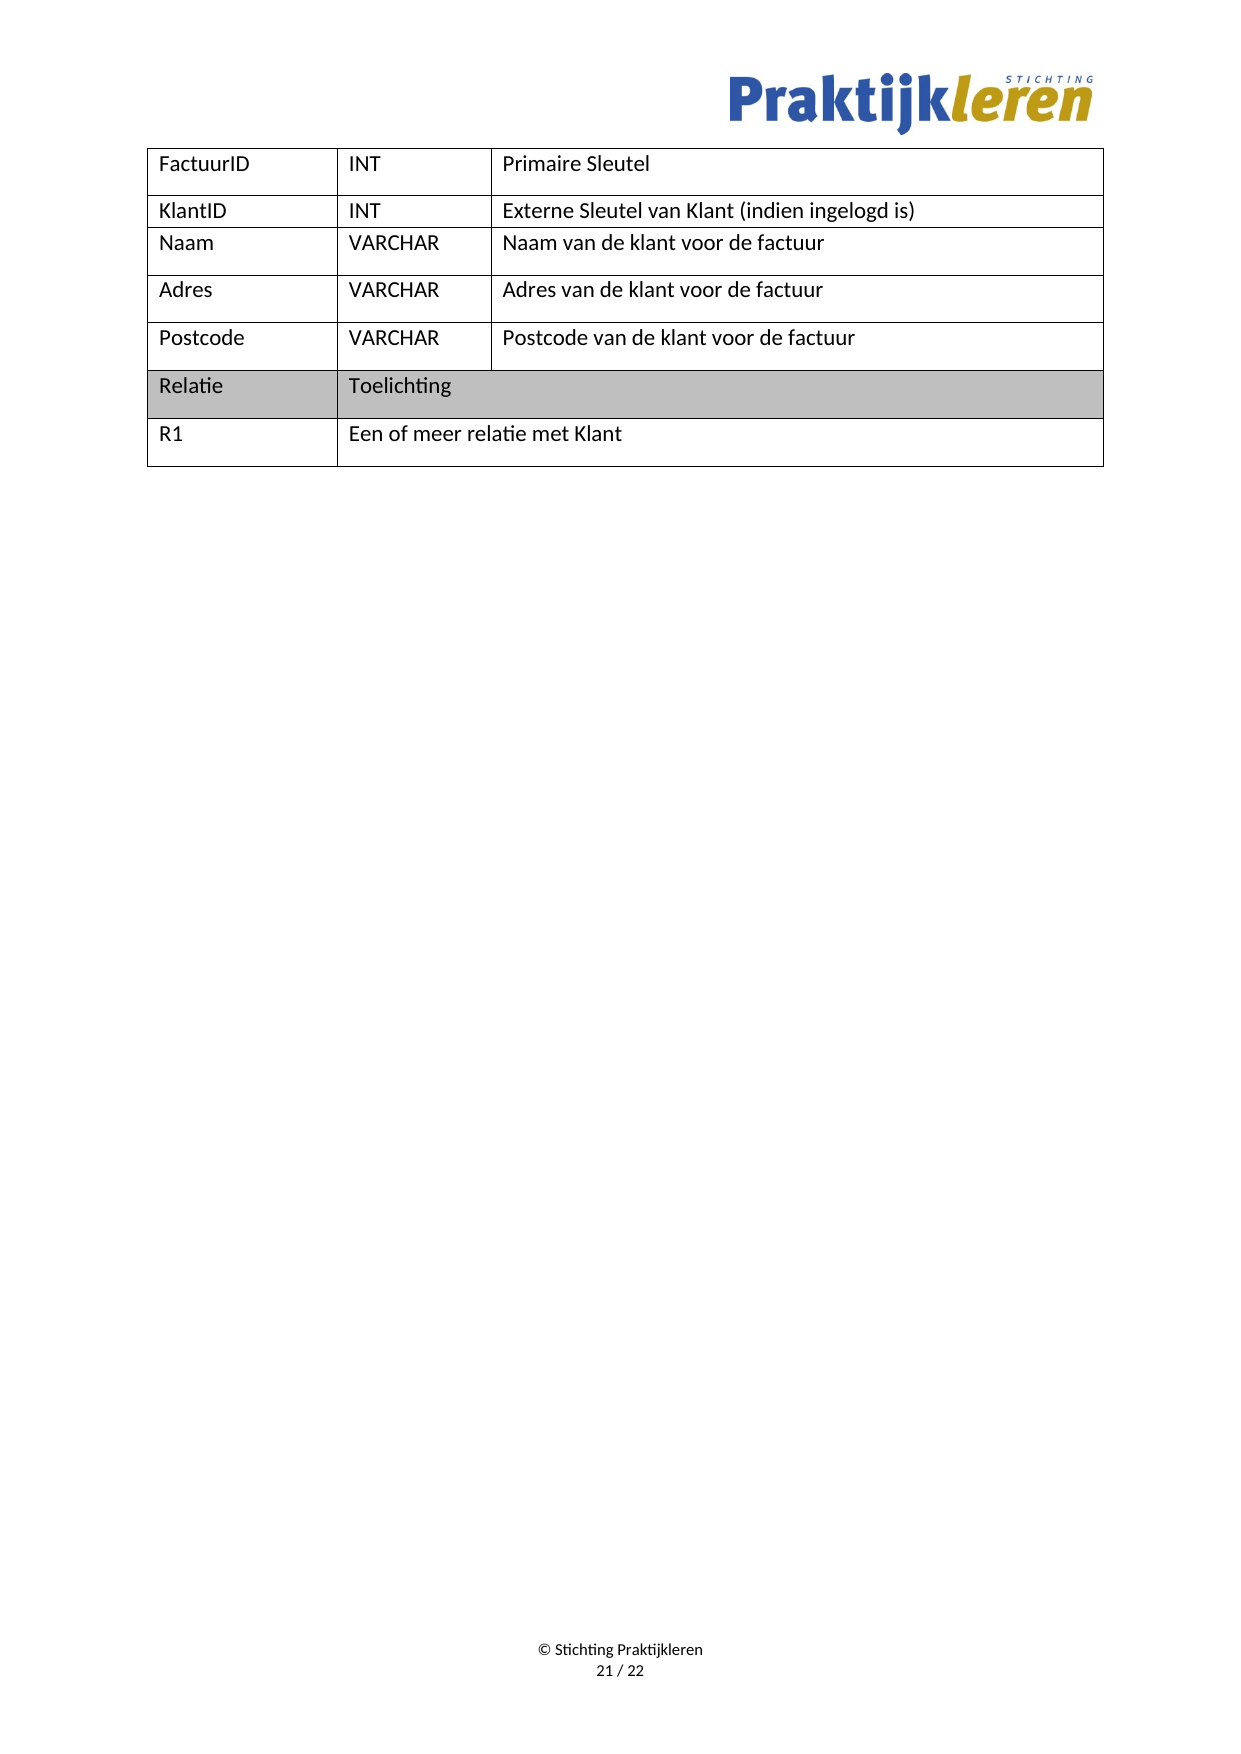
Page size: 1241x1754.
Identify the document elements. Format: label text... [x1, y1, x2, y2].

table_cell Relatie [148, 371, 337, 418]
table_cell Adres van de klant voor de factuur [492, 276, 1103, 322]
table_cell Naam [148, 228, 337, 274]
table_cell Een of meer relatie met Klant [338, 419, 1103, 466]
table_cell Postcode van de klant voor de factuur [492, 323, 1103, 370]
picture [730, 73, 1093, 135]
table_cell Externe Sleutel van Klant (indien ingelogd is) [492, 196, 1103, 227]
table_cell VARCHAR [338, 228, 491, 274]
table_cell VARCHAR [338, 276, 491, 322]
table_cell INT [338, 196, 491, 227]
table_cell Adres [148, 276, 337, 322]
table_cell Naam van de klant voor de factuur [492, 228, 1103, 274]
table_cell KlantID [148, 196, 337, 227]
table_cell R1 [148, 419, 337, 466]
table_cell INT [338, 149, 491, 195]
table_cell Primaire Sleutel [492, 149, 1103, 195]
table_cell VARCHAR [338, 323, 491, 370]
table_cell Toelichting [338, 371, 1103, 418]
table_cell Postcode [148, 323, 337, 370]
table_cell FactuurID [148, 149, 337, 195]
